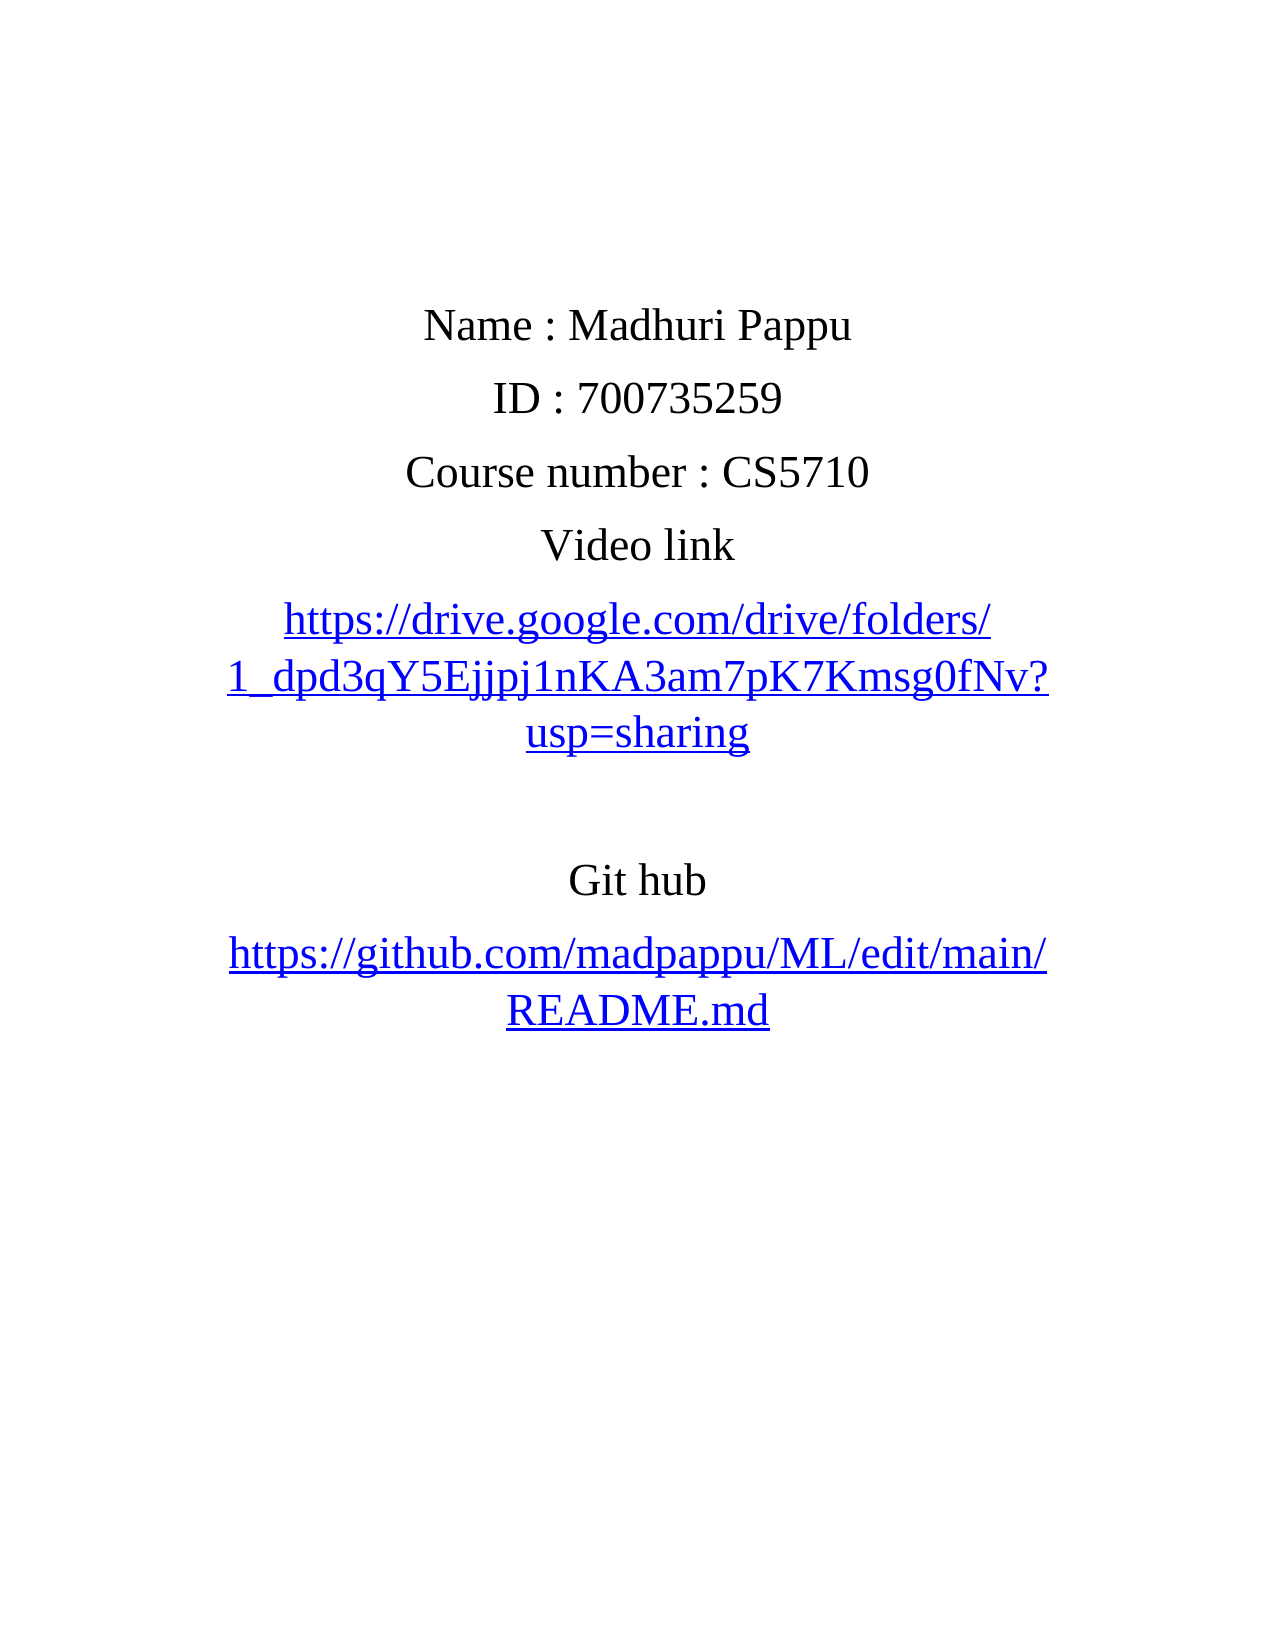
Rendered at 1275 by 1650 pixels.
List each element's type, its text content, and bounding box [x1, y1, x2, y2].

text Git hub [150, 852, 1125, 905]
text Course number : CS5710 [150, 444, 1125, 497]
text https://drive.google.com/drive/folders/1_dpd3qY5Ejjpj1nKA3am7pK7Kmsg0fNv?usp=sharing [150, 591, 1125, 758]
text ID : 700735259 [150, 371, 1125, 423]
text https://github.com/madpappu/ML/edit/main/README.md [150, 926, 1125, 1035]
text Name : Madhuri Pappu [150, 297, 1125, 350]
text Video link [150, 518, 1125, 570]
